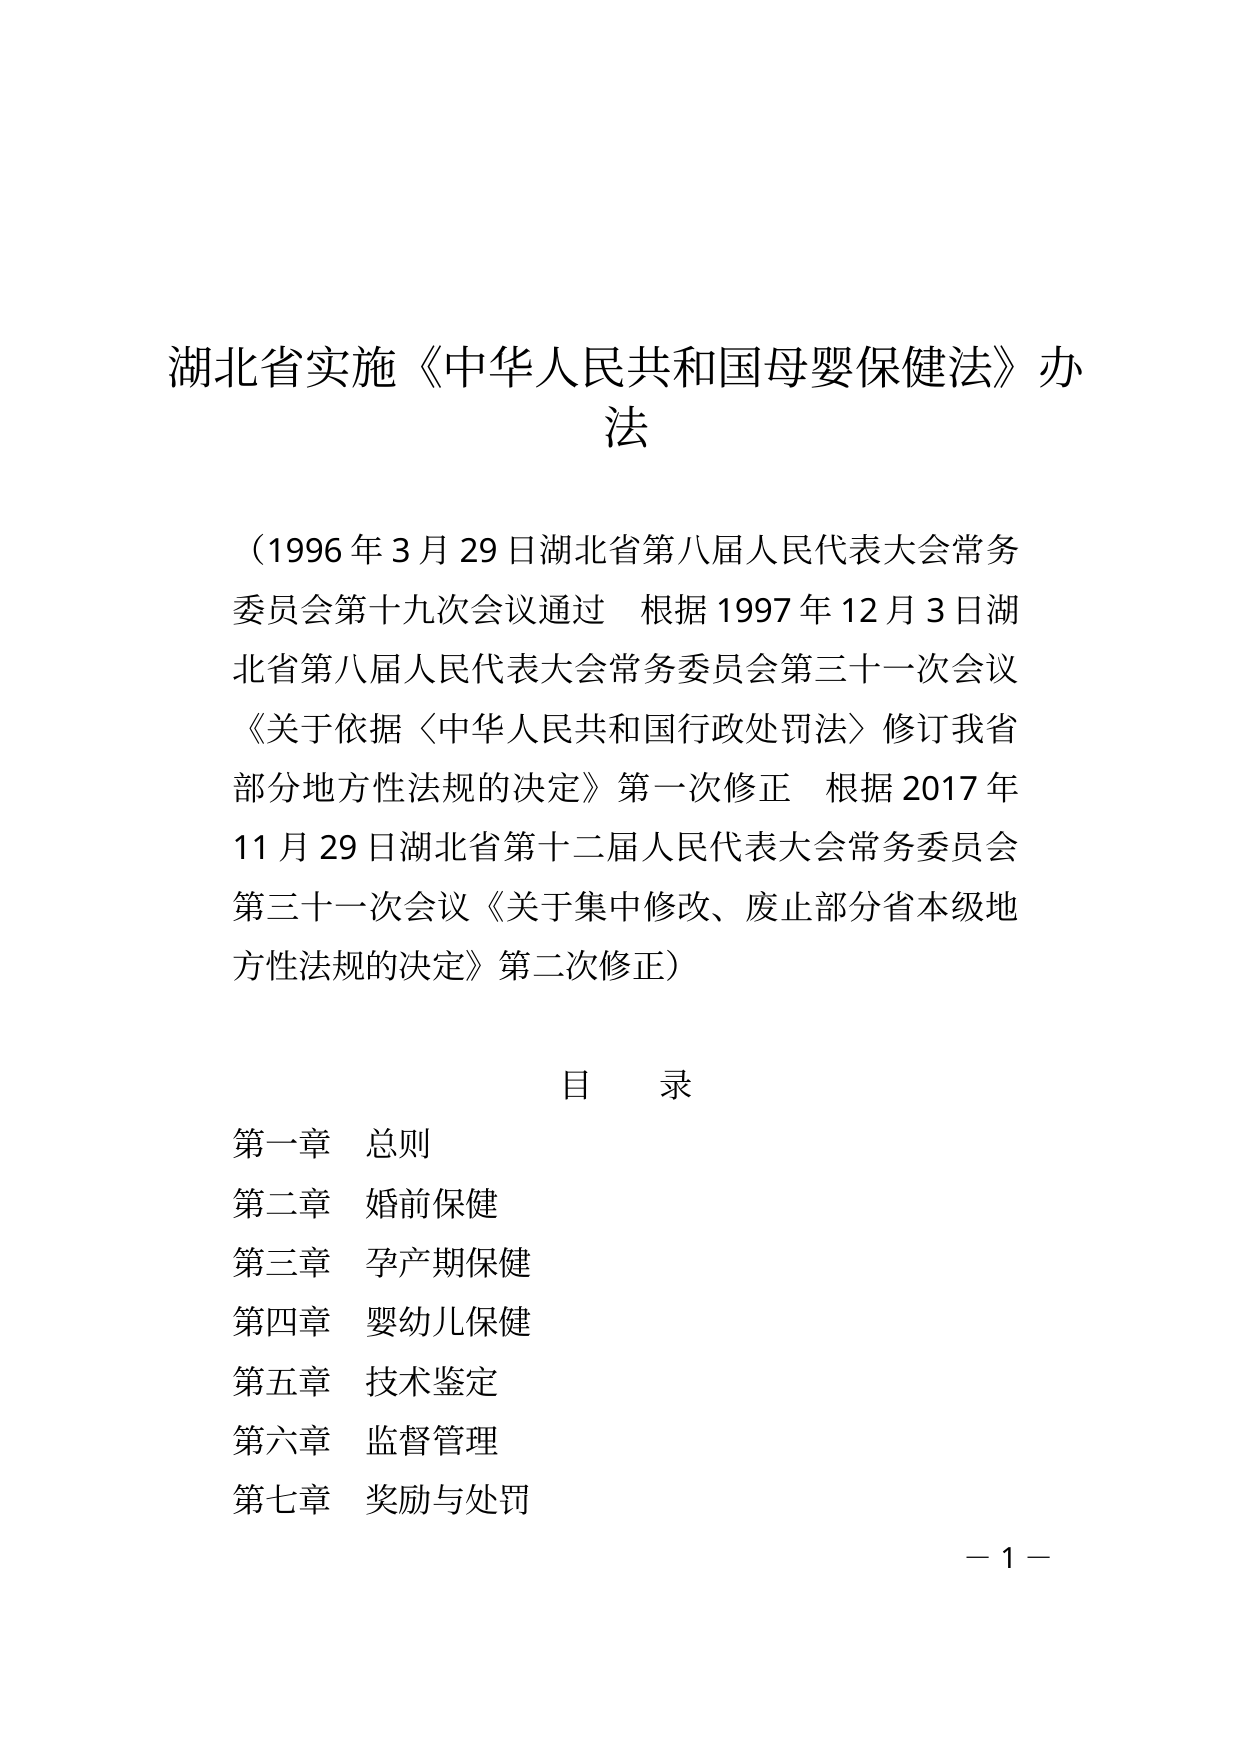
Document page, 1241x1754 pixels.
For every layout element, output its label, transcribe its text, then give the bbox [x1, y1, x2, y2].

text 第一章 总则 [165, 1109, 1087, 1168]
text 第六章 监督管理 [165, 1406, 1087, 1465]
text 第七章 奖励与处罚 [165, 1465, 1087, 1525]
text 目 录 [165, 1050, 1087, 1109]
text 第三章 孕产期保健 [165, 1228, 1087, 1287]
text 第四章 婴幼儿保健 [165, 1287, 1087, 1347]
text （1996年3月29日湖北省第八届人民代表大会常务委员会第十九次会议通过 根据1997年12月3日湖北省第八届人民代表大会常务委员会第三十一次会议《关于依据〈中华人民共和国行政处罚法〉修订我省部分地方性法规的决定》第一次修正 根据2017年11月29日湖北省第十二届人民代表大会常务委员会第三十一次会议《关于集中修改、废止部分省本级地方性法规的决定》第二次修正） [232, 515, 1020, 990]
text 第二章 婚前保健 [165, 1168, 1087, 1228]
text 湖北省实施《中华人民共和国母婴保健法》办法 [165, 337, 1087, 456]
text 第五章 技术鉴定 [165, 1347, 1087, 1406]
